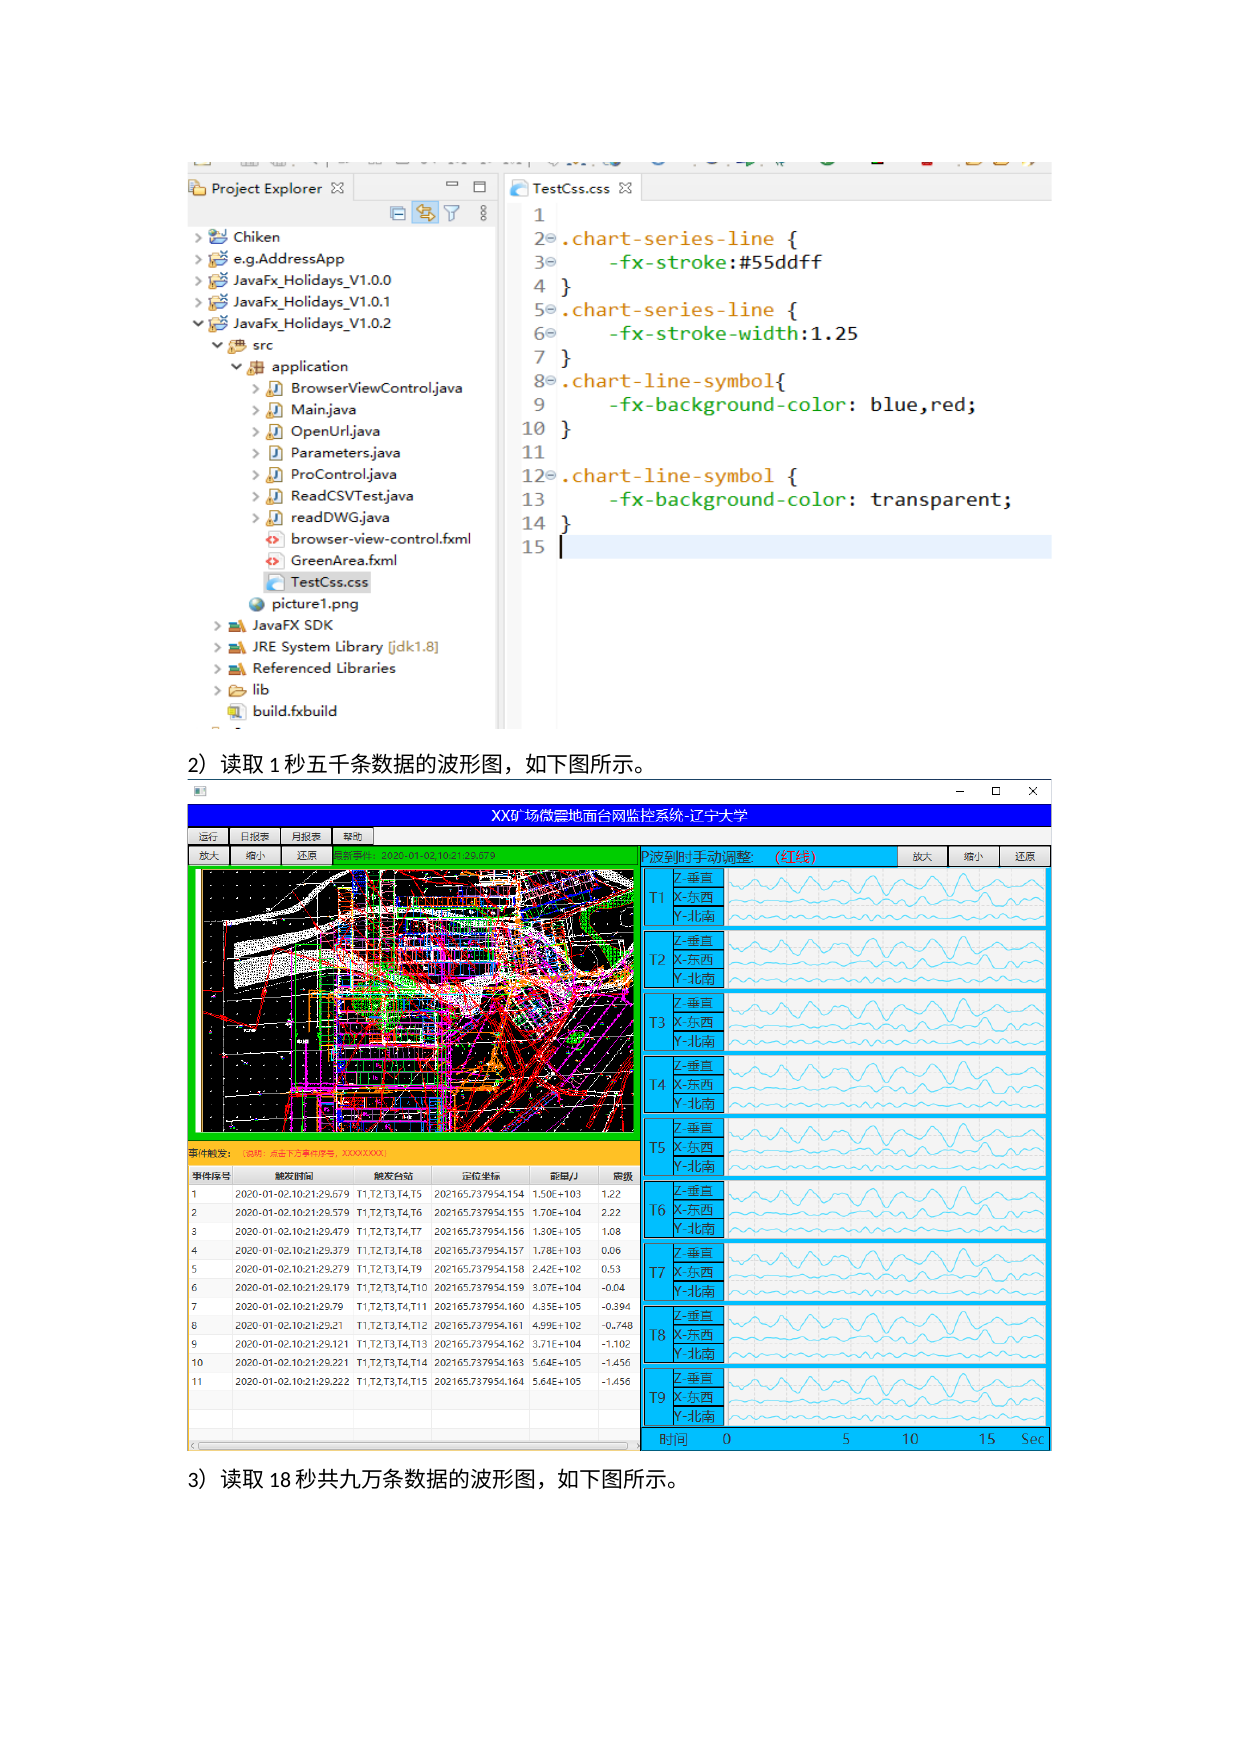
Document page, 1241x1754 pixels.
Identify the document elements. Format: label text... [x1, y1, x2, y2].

picture [187, 162, 1052, 729]
picture [725, 1056, 1045, 1113]
picture [725, 1369, 1045, 1425]
picture [725, 1306, 1045, 1363]
picture [725, 1244, 1045, 1300]
picture [187, 779, 1052, 1451]
picture [725, 1119, 1045, 1175]
list 读取18秒共九万条数据的波形图，如下图所示。 [187, 1462, 1053, 1494]
picture [725, 1181, 1045, 1238]
list 读取1秒五千条数据的波形图，如下图所示。 [187, 747, 1053, 779]
picture [725, 931, 1045, 988]
picture [725, 994, 1045, 1050]
